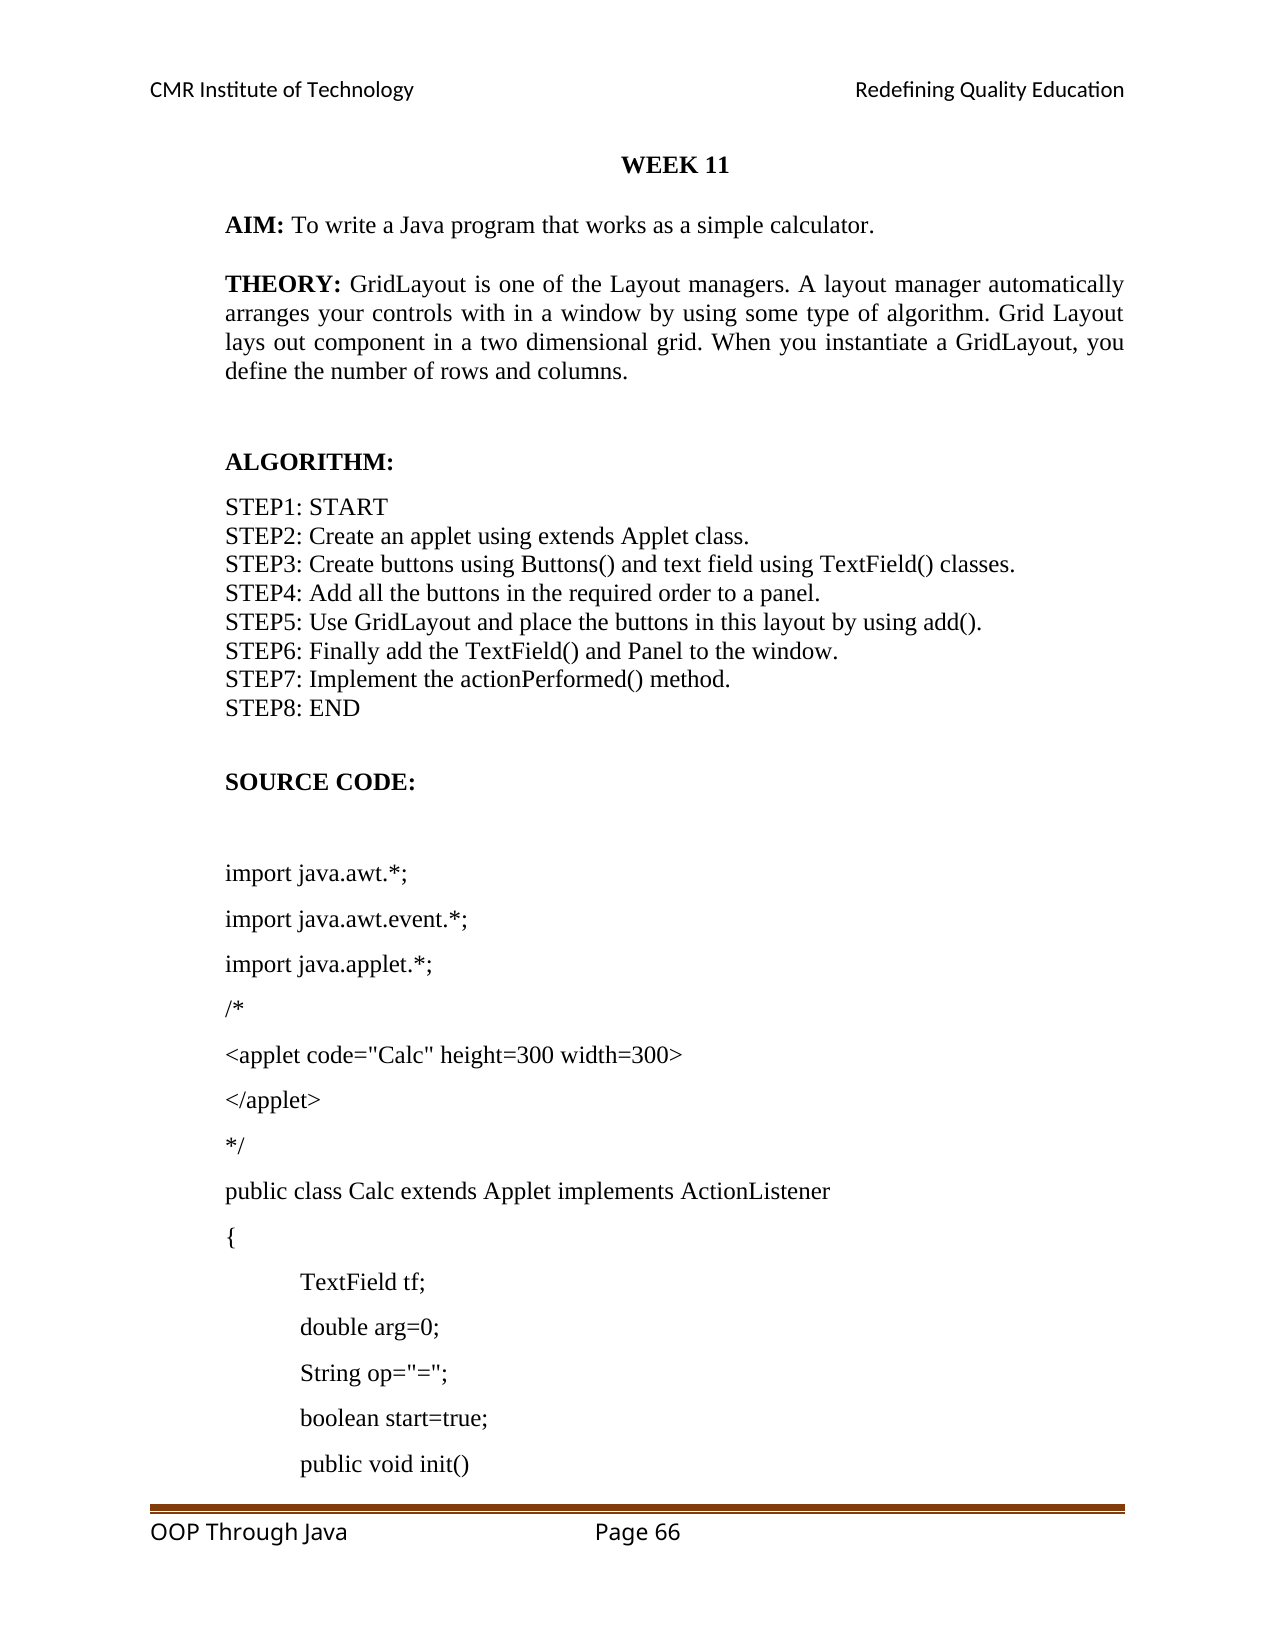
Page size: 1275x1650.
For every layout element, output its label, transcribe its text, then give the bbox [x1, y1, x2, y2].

text public class Calc extends Applet implements ActionListener [225, 1176, 1125, 1205]
text <applet code="Calc" height=300 width=300> [225, 1040, 1125, 1069]
text public void init() [225, 1449, 1125, 1477]
text import java.awt.event.*; [225, 904, 1125, 932]
text </applet> [225, 1085, 1125, 1114]
text STEP7: Implement the actionPerformed() method. [225, 664, 1125, 693]
text STEP3: Create buttons using Buttons() and text field using TextField() classes. [225, 549, 1125, 578]
text STEP6: Finally add the TextField() and Panel to the window. [225, 636, 1125, 664]
text String op="="; [225, 1358, 1125, 1387]
text import java.applet.*; [225, 949, 1125, 978]
text SOURCE CODE: [225, 767, 1125, 796]
text /* [225, 994, 1125, 1023]
text WEEK 11 [225, 150, 1125, 179]
text AIM: To write a Java program that works as a simple calculator. [225, 210, 1125, 238]
text STEP4: Add all the buttons in the required order to a panel. [225, 578, 1125, 607]
text TextField tf; [225, 1267, 1125, 1296]
text STEP8: END [225, 693, 1125, 722]
text double arg=0; [225, 1312, 1125, 1341]
text THEORY: GridLayout is one of the Layout managers. A layout manager automatically arranges your controls with in a window by using some type of algorithm. Grid Layout lays out component in a two dimensional grid. When you instantiate a GridLayout, you define the number of rows and columns. [225, 269, 1125, 384]
text import java.awt.*; [225, 858, 1125, 887]
text STEP1: START [225, 492, 1125, 521]
text */ [225, 1131, 1125, 1159]
text { [225, 1222, 1125, 1250]
text ALGORITHM: [225, 447, 1125, 475]
text STEP5: Use GridLayout and place the buttons in this layout by using add(). [225, 607, 1125, 636]
text STEP2: Create an applet using extends Applet class. [225, 521, 1125, 549]
text boolean start=true; [225, 1403, 1125, 1432]
